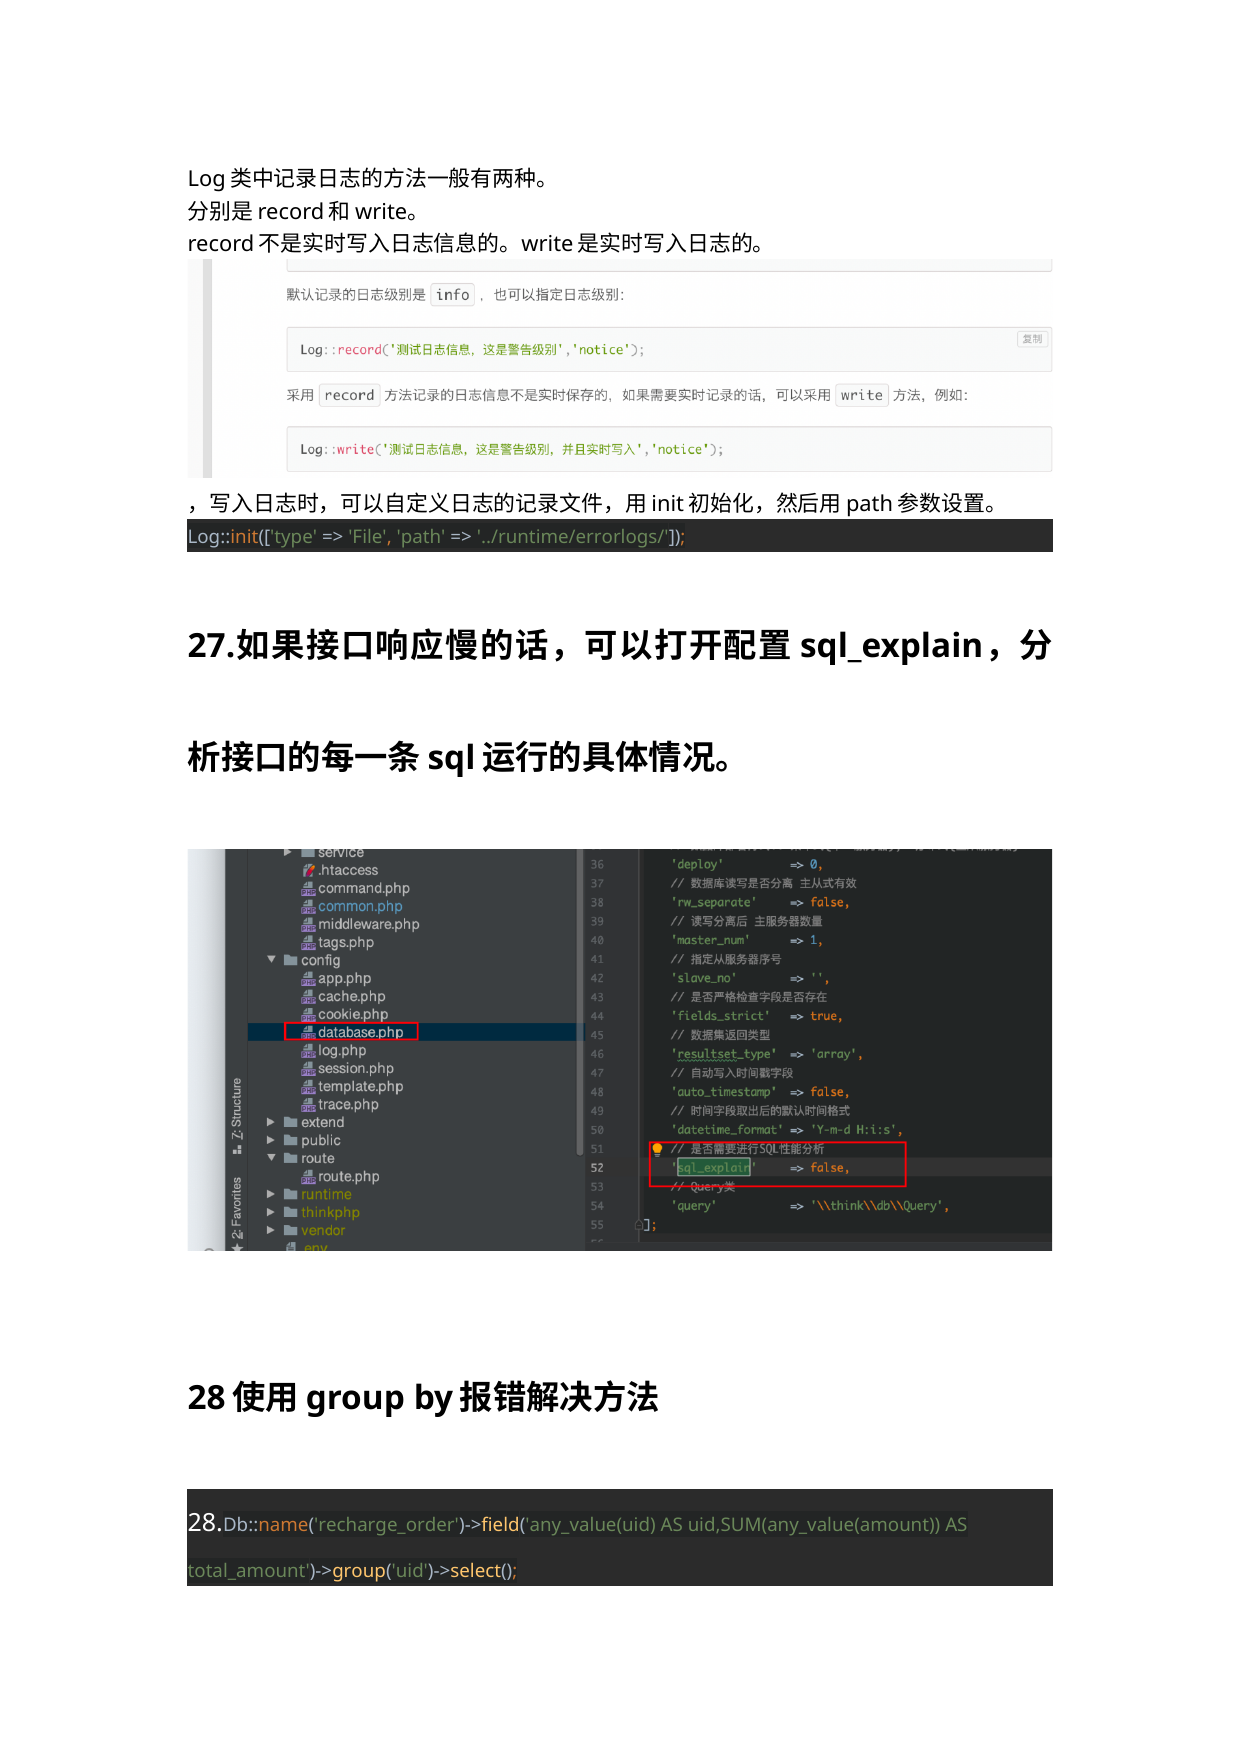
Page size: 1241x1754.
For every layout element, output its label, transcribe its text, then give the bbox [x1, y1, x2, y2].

text Log::init(['type' => 'File', 'path' => '../runtime/errorlogs/']); [187, 519, 1053, 552]
picture [187, 849, 1053, 1251]
subtitle 28使用group by报错解决方法 [187, 1364, 1053, 1429]
list ，写入日志时，可以自定义日志的记录文件，用init初始化，然后用path参数设置。 [187, 487, 1053, 519]
list record不是实时写入日志信息的。write是实时写入日志的。 [187, 227, 1053, 259]
list 分别是record和write。 [187, 194, 1053, 227]
subtitle 27.如果接口响应慢的话，可以打开配置sql_explain，分析接口的每一条sql运行的具体情况。 [187, 612, 1053, 789]
list Log类中记录日志的方法一般有两种。 [187, 162, 1053, 194]
picture [187, 259, 1053, 478]
text 28.Db::name('recharge_order')->field('any_value(uid) AS uid,SUM(any_value(amount)) AS total_amount')->group('uid')->select(); [187, 1489, 1053, 1586]
